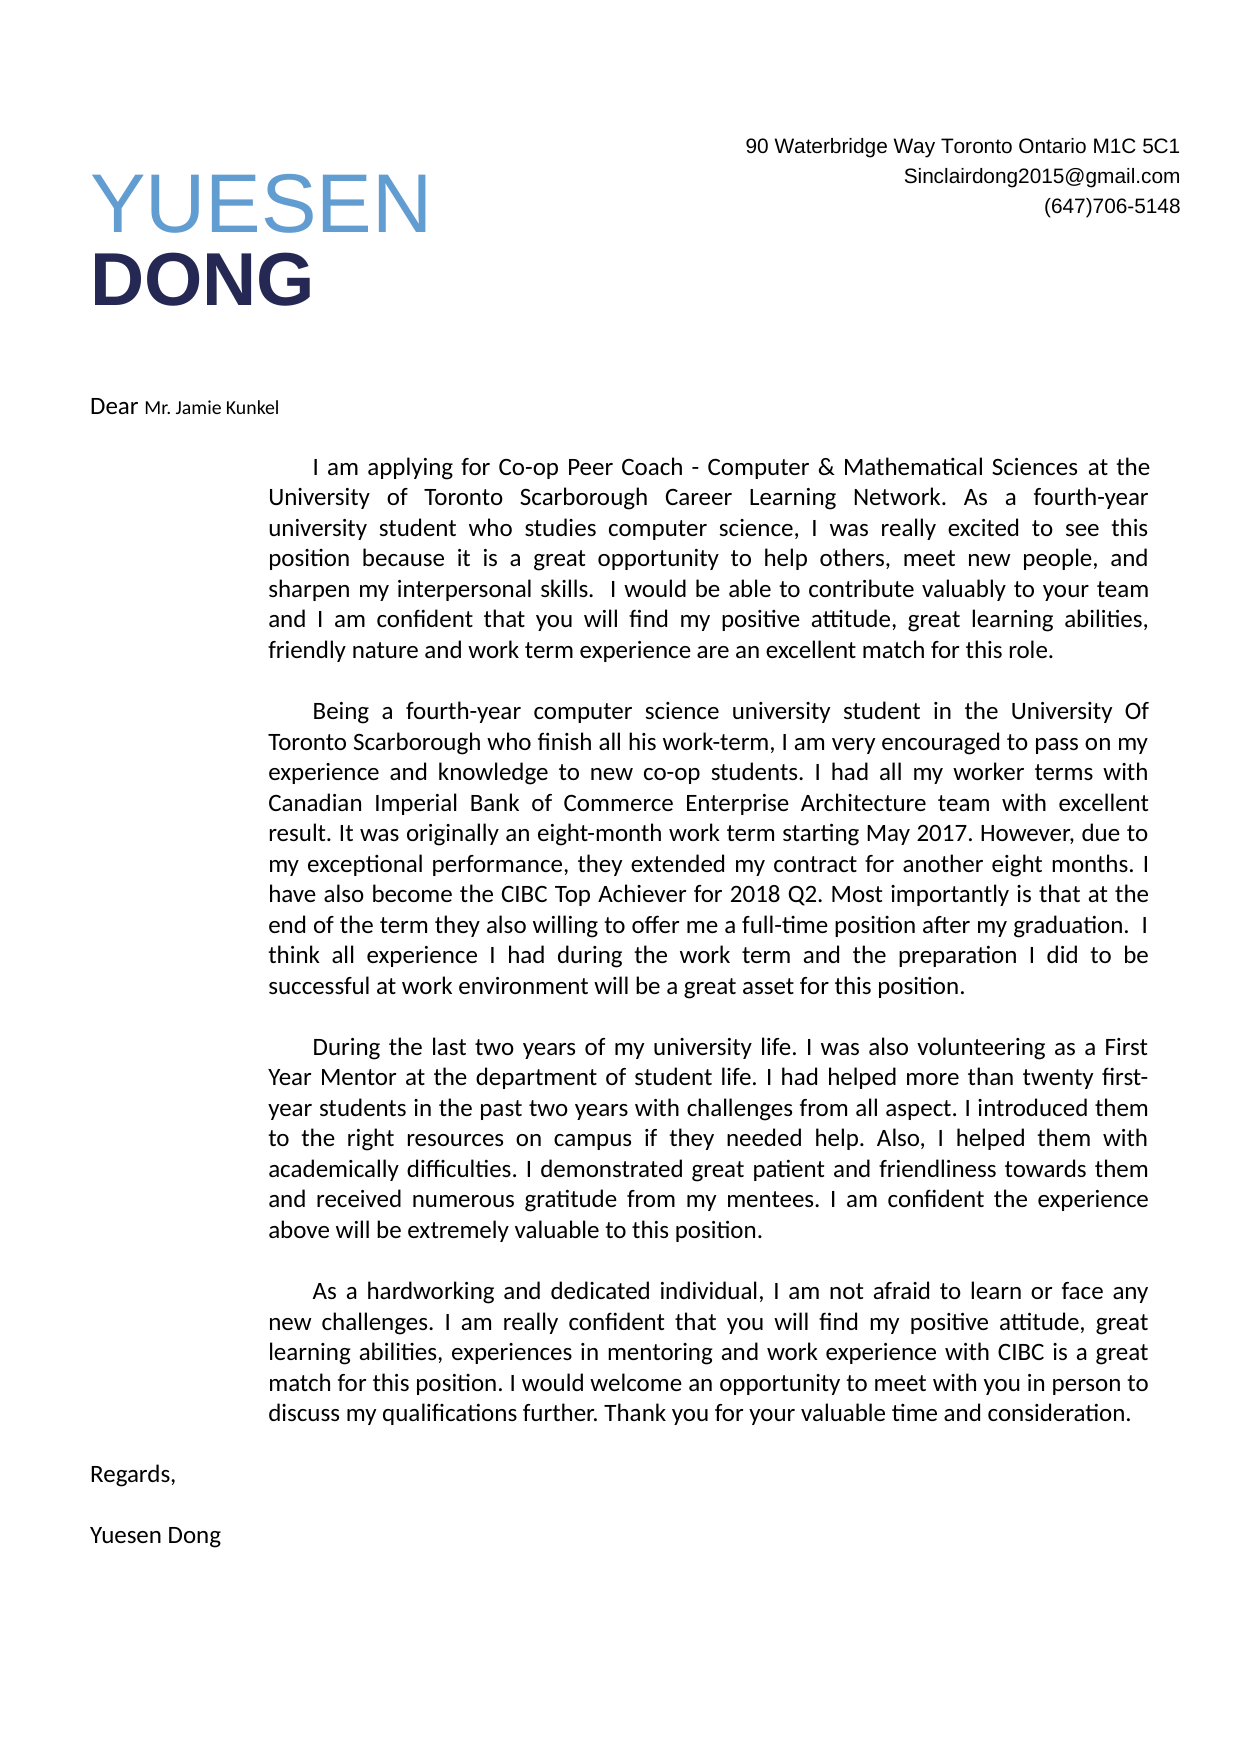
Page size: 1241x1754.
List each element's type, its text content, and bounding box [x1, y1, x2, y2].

text Yuesen Dong [90, 1519, 1150, 1550]
text Dear Mr. Jamie Kunkel [90, 390, 1150, 421]
text As a hardworking and dedicated individual, I am not afraid to learn or face any new challenges. I am really confident that you will find my positive attitude, great learning abilities, experiences in mentoring and work experience with CIBC is a great match for this position. I would welcome an opportunity to meet with you in person to discuss my qualifications further. Thank you for your valuable time and consideration. [268, 1275, 1150, 1428]
text During the last two years of my university life. I was also volunteering as a First Year Mentor at the department of student life. I had helped more than twenty first-year students in the past two years with challenges from all aspect. I introduced them to the right resources on campus if they needed help. Also, I helped them with academically difficulties. I demonstrated great patient and friendliness towards them and received numerous gratitude from my mentees. I am confident the experience above will be extremely valuable to this position. [268, 1031, 1150, 1244]
text YUESEN [90, 169, 751, 248]
text I am applying for Co-op Peer Coach - Computer & Mathematical Sciences at the University of Toronto Scarborough Career Learning Network. As a fourth-year university student who studies computer science, I was really excited to see this position because it is a great opportunity to help others, meet new people, and sharpen my interpersonal skills. I would be able to contribute valuably to your team and I am confident that you will find my positive attitude, great learning abilities, friendly nature and work term experience are an excellent match for this role. [268, 451, 1150, 665]
text Being a fourth-year computer science university student in the University Of Toronto Scarborough who finish all his work-term, I am very encouraged to pass on my experience and knowledge to new co-op students. I had all my worker terms with Canadian Imperial Bank of Commerce Enterprise Architecture team with excellent result. It was originally an eight-month work term starting May 2017. However, due to my exceptional performance, they extended my contract for another eight months. I have also become the CIBC Top Achiever for 2018 Q2. Most importantly is that at the end of the term they also willing to offer me a full-time position after my graduation. I think all experience I had during the work term and the preparation I did to be successful at work environment will be a great asset for this position. [268, 695, 1150, 1000]
text DONG [90, 248, 751, 319]
text Regards, [90, 1458, 1150, 1489]
